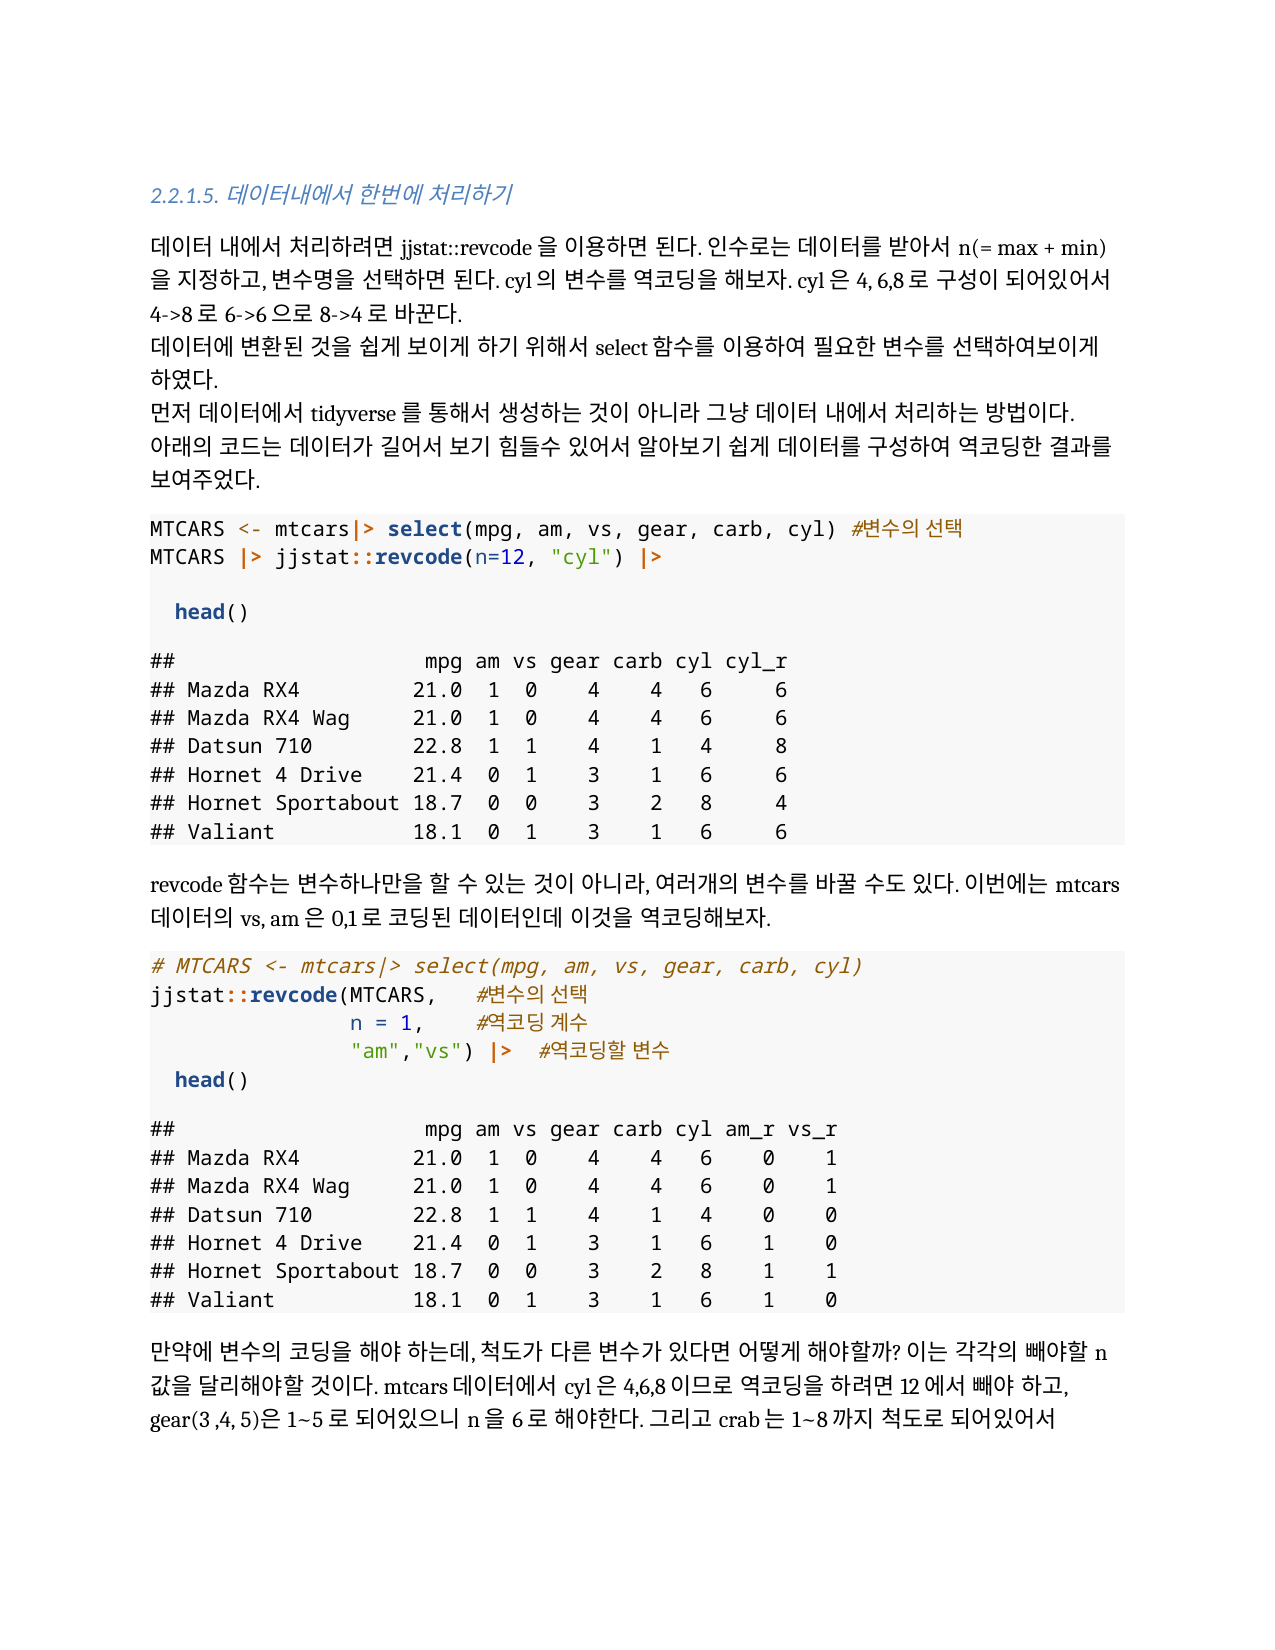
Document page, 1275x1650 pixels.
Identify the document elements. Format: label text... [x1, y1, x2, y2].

text revcode함수는 변수하나만을 할 수 있는 것이 아니라, 여러개의 변수를 바꿀 수도 있다. 이번에는 mtcars데이터의 vs, am은 0,1로 코딩된 데이터인데 이것을 역코딩해보자. [150, 866, 1125, 933]
text MTCARS <- mtcars|> select(mpg, am, vs, gear, carb, cyl) #변수의 선택 MTCARS |> jjstat::revcode(n=12, "cyl") |> head() [150, 514, 1125, 625]
text ## mpg am vs gear carb cyl am_r vs_r ## Mazda RX4 21.0 1 0 4 4 6 0 1 ## Mazda RX4 Wag 21.0 1 0 4 4 6 0 1 ## Datsun 710 22.8 1 1 4 1 4 0 0 ## Hornet 4 Drive 21.4 0 1 3 1 6 1 0 ## Hornet Sportabout 18.7 0 0 3 2 8 1 1 ## Valiant 18.1 0 1 3 1 6 1 0 [150, 1114, 1125, 1313]
text 데이터 내에서 처리하려면 jjstat::revcode을 이용하면 된다. 인수로는 데이터를 받아서 n(= max + min)을 지정하고, 변수명을 선택하면 된다. cyl의 변수를 역코딩을 해보자. cyl은 4, 6,8로 구성이 되어있어서 4->8로 6->6으로 8->4로 바꾼다. 데이터에 변환된 것을 쉽게 보이게 하기 위해서 select함수를 이용하여 필요한 변수를 선택하여보이게 하였다. 먼저 데이터에서 tidyverse를 통해서 생성하는 것이 아니라 그냥 데이터 내에서 처리하는 방법이다. 아래의 코드는 데이터가 길어서 보기 힘들수 있어서 알아보기 쉽게 데이터를 구성하여 역코딩한 결과를 보여주었다. [150, 229, 1125, 495]
subtitle 2.2.1.5. 데이터내에서 한번에 처리하기 [150, 177, 1125, 210]
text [150, 1334, 1125, 1434]
text # MTCARS <- mtcars|> select(mpg, am, vs, gear, carb, cyl) jjstat::revcode(MTCARS, #변수의 선택 n = 1, #역코딩 계수 "am","vs") |> #역코딩할 변수 head() [250, 951, 1125, 1093]
text ## mpg am vs gear carb cyl cyl_r ## Mazda RX4 21.0 1 0 4 4 6 6 ## Mazda RX4 Wag 21.0 1 0 4 4 6 6 ## Datsun 710 22.8 1 1 4 1 4 8 ## Hornet 4 Drive 21.4 0 1 3 1 6 6 ## Hornet Sportabout 18.7 0 0 3 2 8 4 ## Valiant 18.1 0 1 3 1 6 6 [150, 646, 1125, 845]
